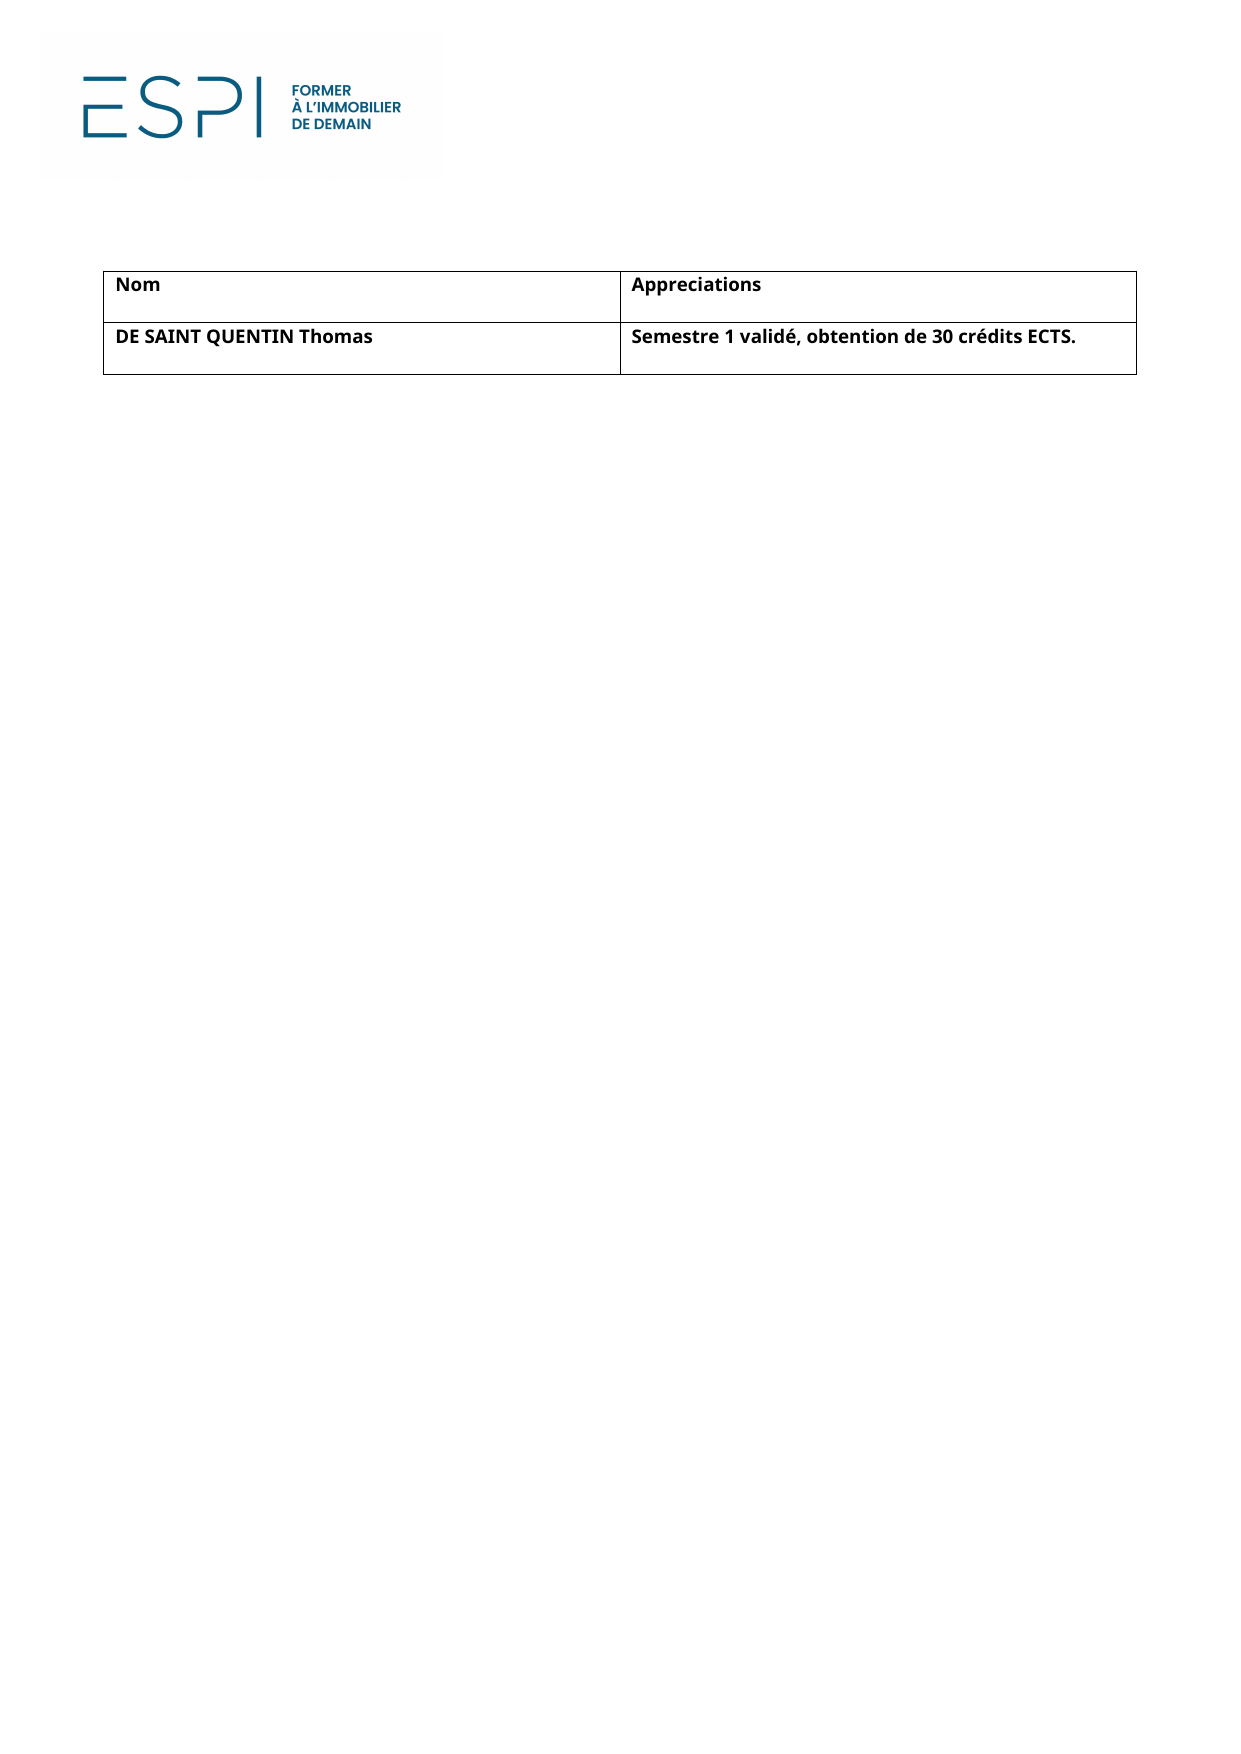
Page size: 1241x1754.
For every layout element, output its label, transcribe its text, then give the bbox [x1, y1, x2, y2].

table_cell Semestre 1 validé, obtention de 30 crédits ECTS. [621, 323, 1136, 374]
table_header Appreciations [621, 272, 1136, 322]
picture [40, 33, 444, 181]
table_cell DE SAINT QUENTIN Thomas [104, 323, 620, 374]
table_header Nom [104, 272, 620, 322]
